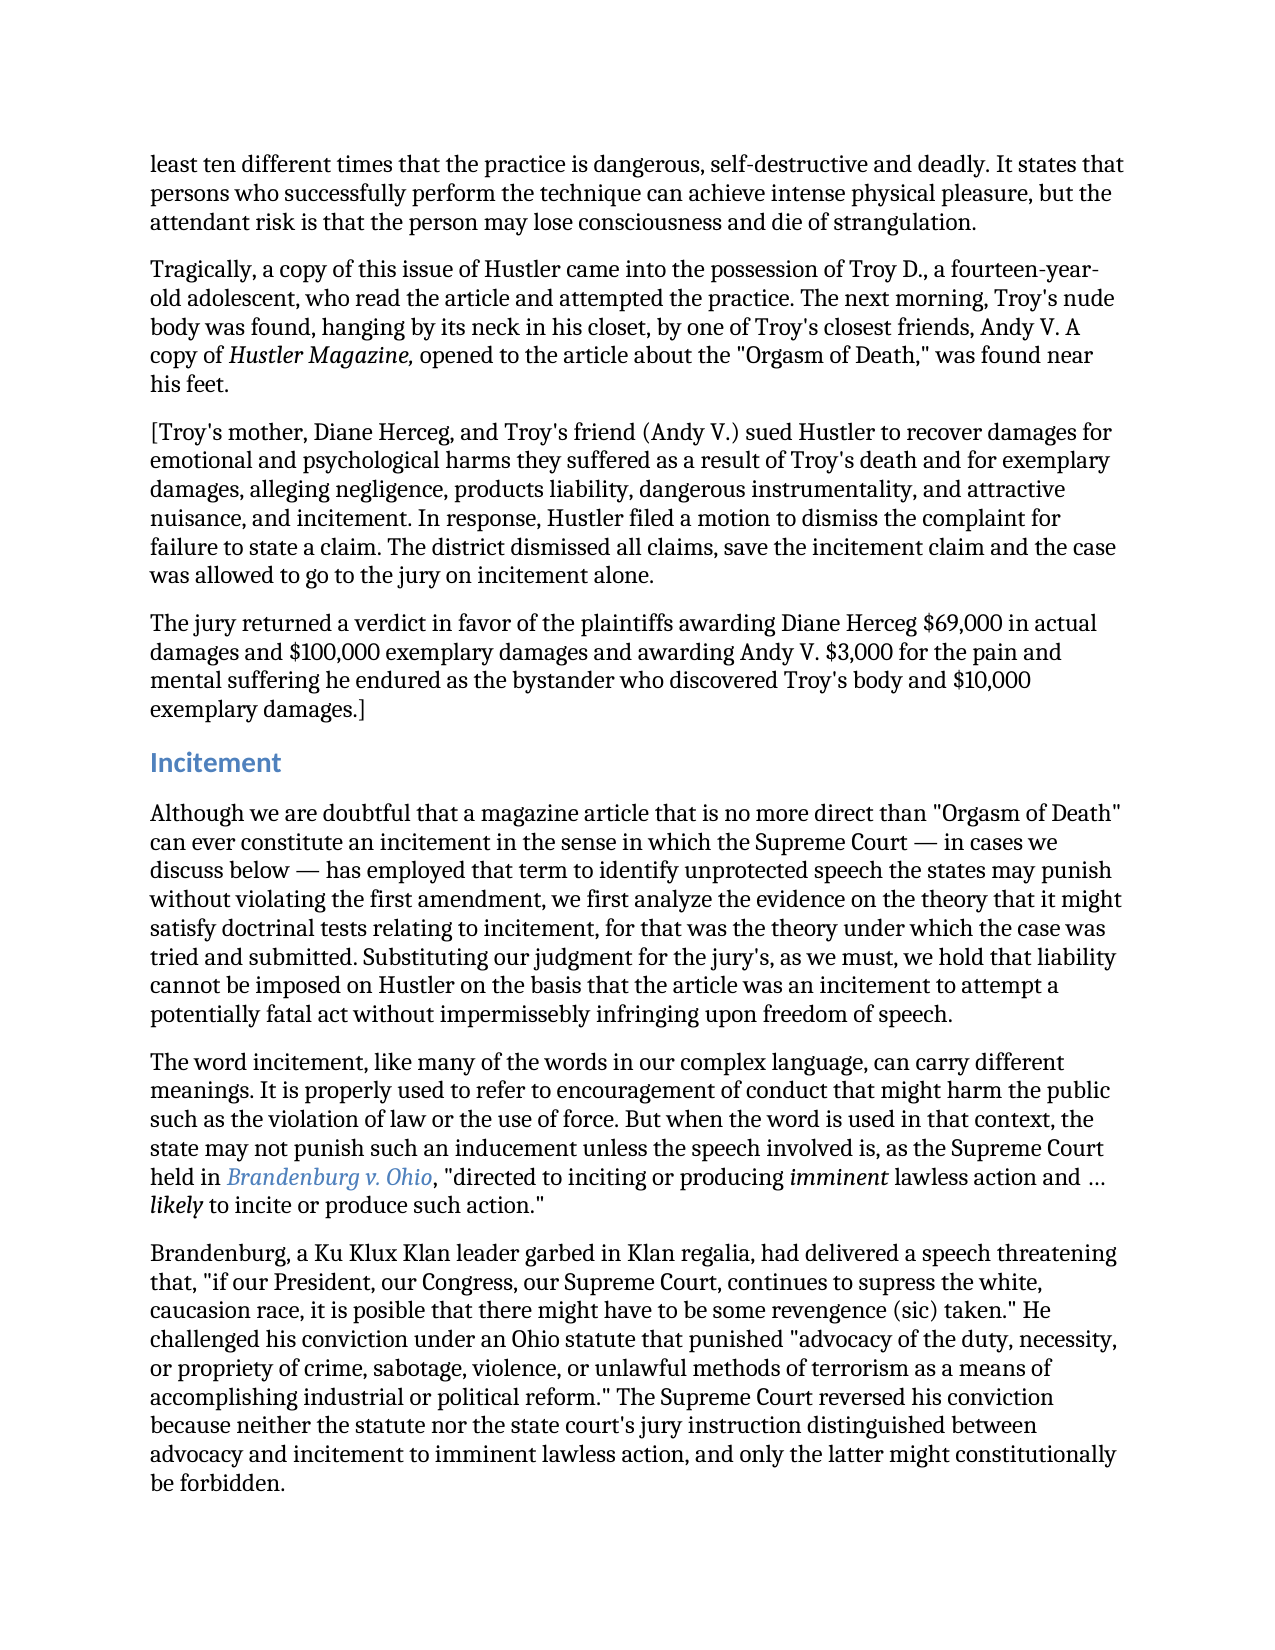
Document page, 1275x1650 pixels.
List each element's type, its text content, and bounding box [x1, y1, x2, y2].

text Brandenburg, a Ku Klux Klan leader garbed in Klan regalia, had delivered a speech threatening that, "if our President, our Congress, our Supreme Court, continues to supress the white, caucasion race, it is posible that there might have to be some revengence (sic) taken." He challenged his conviction under an Ohio statute that punished "advocacy of the duty, necessity, or propriety of crime, sabotage, violence, or unlawful methods of terrorism as a means of accomplishing industrial or political reform." The Supreme Court reversed his conviction because neither the statute nor the state court's jury instruction distinguished between advocacy and incitement to imminent lawless action, and only the latter might constitutionally be forbidden. [150, 1239, 1125, 1498]
text The jury returned a verdict in favor of the plaintiffs awarding Diane Herceg $69,000 in actual damages and $100,000 exemplary damages and awarding Andy V. $3,000 for the pain and mental suffering he endured as the bystander who discovered Troy's body and $10,000 exemplary damages.] [150, 609, 1125, 724]
text The word incitement, like many of the words in our complex language, can carry different meanings. It is properly used to refer to encouragement of conduct that might harm the public such as the violation of law or the use of force. But when the word is used in that context, the state may not punish such an inducement unless the speech involved is, as the Supreme Court held in Brandenburg v. Ohio, "directed to inciting or producing imminent lawless action and … likely to incite or produce such action." [150, 1048, 1125, 1220]
subtitle Incitement [150, 744, 1125, 780]
text Although we are doubtful that a magazine article that is no more direct than "Orgasm of Death" can ever constitute an incitement in the sense in which the Supreme Court — in cases we discuss below — has employed that term to identify unprotected speech the states may punish without violating the first amendment, we first analyze the evidence on the theory that it might satisfy doctrinal tests relating to incitement, for that was the theory under which the case was tried and submitted. Substituting our judgment for the jury's, as we must, we hold that liability cannot be imposed on Hustler on the basis that the article was an incitement to attempt a potentially fatal act without impermissebly infringing upon freedom of speech. [150, 799, 1125, 1029]
